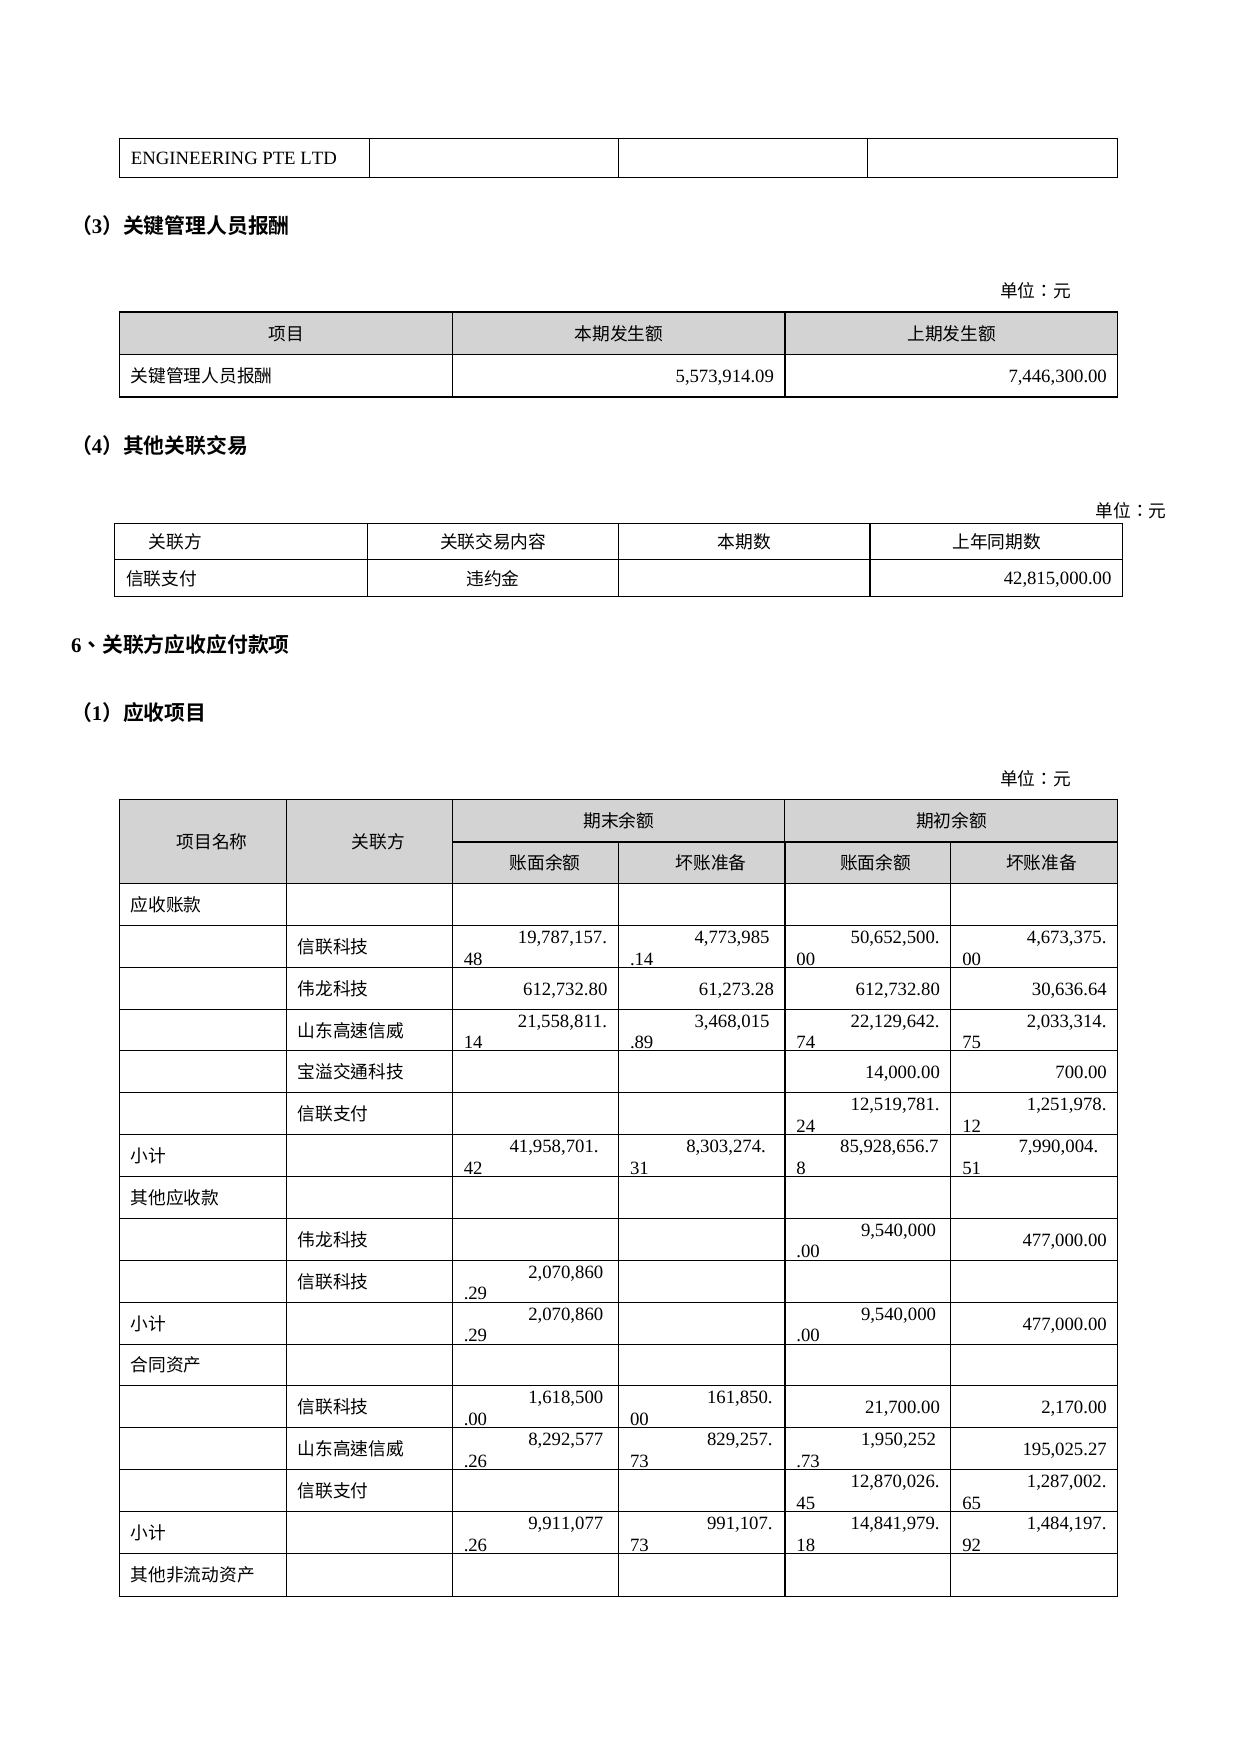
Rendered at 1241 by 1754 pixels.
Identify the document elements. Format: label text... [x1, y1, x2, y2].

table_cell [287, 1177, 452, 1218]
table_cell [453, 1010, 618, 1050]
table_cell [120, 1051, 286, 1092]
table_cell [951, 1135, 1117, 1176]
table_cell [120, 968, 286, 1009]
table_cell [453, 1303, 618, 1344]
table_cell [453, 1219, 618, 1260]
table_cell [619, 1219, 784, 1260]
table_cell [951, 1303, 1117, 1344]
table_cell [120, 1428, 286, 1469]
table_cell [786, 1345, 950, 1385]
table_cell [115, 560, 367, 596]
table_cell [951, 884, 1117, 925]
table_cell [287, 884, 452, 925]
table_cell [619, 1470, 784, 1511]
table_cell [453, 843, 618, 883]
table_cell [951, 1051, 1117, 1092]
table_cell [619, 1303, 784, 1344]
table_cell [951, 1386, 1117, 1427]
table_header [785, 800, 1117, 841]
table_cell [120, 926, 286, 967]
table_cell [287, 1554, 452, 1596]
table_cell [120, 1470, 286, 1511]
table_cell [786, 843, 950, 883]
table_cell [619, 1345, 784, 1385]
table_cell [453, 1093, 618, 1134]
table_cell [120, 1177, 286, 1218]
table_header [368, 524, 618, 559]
subtitle （4）其他关联交易 [71, 431, 1166, 459]
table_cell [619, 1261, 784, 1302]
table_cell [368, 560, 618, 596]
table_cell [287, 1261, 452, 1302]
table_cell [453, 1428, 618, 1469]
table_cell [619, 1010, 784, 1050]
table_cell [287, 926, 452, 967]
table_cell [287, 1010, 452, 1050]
subtitle （3）关键管理人员报酬 [71, 211, 1166, 239]
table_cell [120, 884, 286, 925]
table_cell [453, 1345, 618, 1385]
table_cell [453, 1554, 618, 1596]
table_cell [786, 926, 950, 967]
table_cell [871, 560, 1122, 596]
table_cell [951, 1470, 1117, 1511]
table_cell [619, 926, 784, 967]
text 单位：元 [71, 499, 1166, 523]
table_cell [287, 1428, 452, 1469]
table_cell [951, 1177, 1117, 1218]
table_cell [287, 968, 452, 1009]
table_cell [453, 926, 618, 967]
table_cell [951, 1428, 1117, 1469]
text 单位：元 [1000, 279, 1166, 303]
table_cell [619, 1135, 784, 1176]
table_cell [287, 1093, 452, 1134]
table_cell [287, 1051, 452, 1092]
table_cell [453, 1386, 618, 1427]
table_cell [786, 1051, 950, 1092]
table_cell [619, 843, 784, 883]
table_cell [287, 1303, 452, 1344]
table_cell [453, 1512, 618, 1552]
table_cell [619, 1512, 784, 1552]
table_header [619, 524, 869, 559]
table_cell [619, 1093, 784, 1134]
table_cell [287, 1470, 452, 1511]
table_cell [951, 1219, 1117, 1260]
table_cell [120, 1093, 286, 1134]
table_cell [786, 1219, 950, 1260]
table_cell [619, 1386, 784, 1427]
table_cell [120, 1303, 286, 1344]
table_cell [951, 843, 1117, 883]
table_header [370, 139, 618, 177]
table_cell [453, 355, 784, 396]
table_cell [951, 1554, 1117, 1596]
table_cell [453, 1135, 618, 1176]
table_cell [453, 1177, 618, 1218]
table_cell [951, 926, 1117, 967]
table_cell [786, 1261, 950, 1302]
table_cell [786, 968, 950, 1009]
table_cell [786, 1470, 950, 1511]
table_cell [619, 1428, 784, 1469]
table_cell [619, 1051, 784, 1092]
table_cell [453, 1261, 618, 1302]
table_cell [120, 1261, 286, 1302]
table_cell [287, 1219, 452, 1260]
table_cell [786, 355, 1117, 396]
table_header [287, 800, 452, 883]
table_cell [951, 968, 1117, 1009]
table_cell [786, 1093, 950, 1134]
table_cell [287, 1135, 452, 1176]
subtitle 6、关联方应收应付款项 [71, 630, 1166, 659]
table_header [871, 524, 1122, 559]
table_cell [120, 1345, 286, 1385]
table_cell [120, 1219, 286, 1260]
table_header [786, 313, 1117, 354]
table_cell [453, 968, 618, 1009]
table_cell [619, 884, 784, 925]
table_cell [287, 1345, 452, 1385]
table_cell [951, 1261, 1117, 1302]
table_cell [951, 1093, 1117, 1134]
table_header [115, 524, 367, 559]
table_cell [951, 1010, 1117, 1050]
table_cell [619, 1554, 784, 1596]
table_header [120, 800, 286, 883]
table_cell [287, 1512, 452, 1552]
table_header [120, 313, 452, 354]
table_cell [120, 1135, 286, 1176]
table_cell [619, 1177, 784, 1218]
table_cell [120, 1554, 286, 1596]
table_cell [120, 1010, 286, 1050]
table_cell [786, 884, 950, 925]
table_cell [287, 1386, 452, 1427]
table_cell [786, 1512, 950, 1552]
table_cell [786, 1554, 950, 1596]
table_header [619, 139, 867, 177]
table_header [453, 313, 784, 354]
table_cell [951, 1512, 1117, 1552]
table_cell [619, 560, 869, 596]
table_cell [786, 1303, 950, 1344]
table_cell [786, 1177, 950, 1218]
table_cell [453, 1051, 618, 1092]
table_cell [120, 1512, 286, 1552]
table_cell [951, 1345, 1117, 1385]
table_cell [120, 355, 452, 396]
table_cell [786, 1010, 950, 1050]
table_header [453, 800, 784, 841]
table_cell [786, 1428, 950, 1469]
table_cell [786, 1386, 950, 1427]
text 单位：元 [1000, 766, 1166, 791]
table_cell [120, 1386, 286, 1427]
subtitle （1）应收项目 [71, 698, 1166, 727]
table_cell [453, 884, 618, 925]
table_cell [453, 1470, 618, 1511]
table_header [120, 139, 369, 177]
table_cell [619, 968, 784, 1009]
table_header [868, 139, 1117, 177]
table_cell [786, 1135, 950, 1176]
